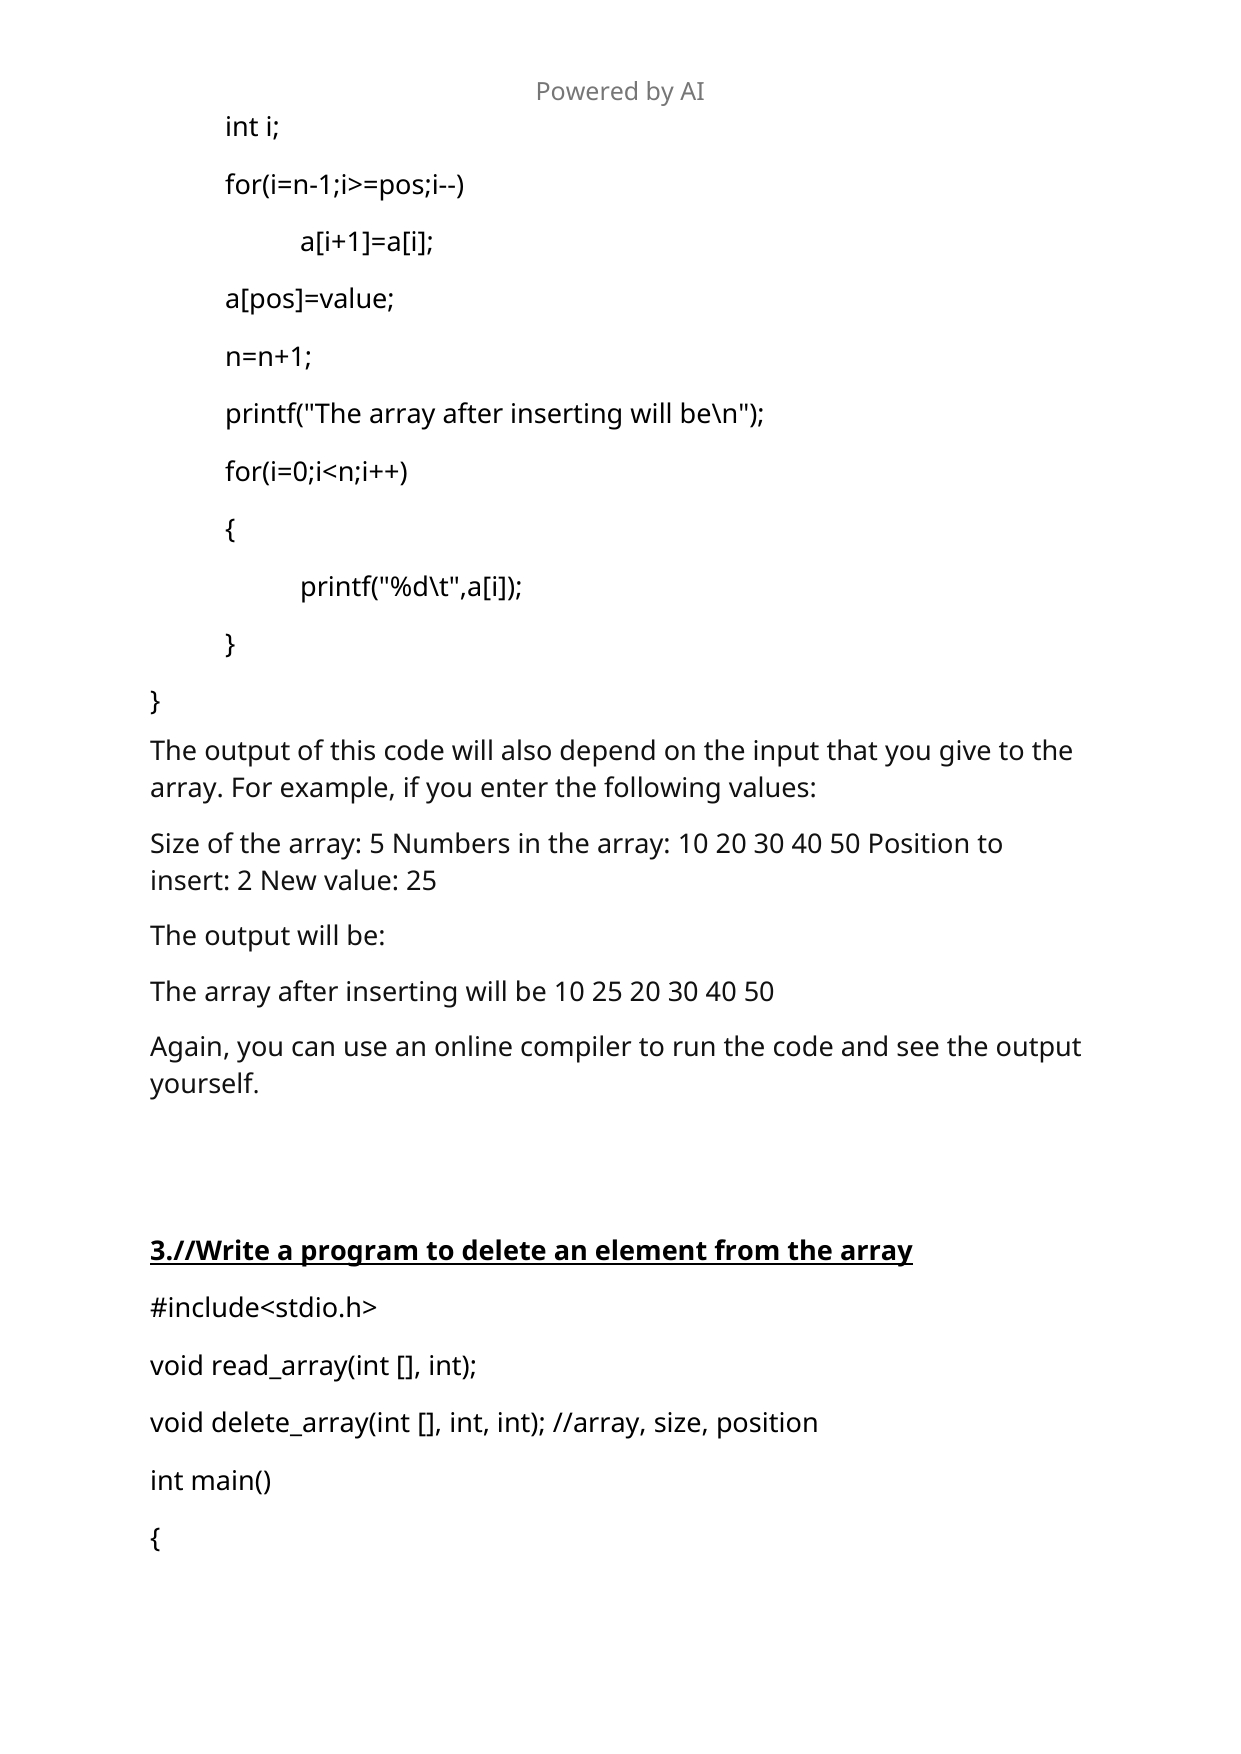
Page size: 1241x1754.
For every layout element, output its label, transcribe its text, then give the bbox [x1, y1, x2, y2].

text printf("%d\t",a[i]); [150, 567, 1090, 604]
text int main() [150, 1461, 1090, 1498]
text int i; [150, 108, 1090, 145]
text 3.//Write a program to delete an element from the array [150, 1231, 1090, 1268]
text printf("The array after inserting will be\n"); [150, 395, 1090, 432]
text { [150, 1518, 1090, 1555]
text for(i=n-1;i>=pos;i--) [150, 165, 1090, 202]
text The output of this code will also depend on the input that you give to the array. For example, if you enter the following values: [150, 732, 1090, 805]
text a[pos]=value; [150, 280, 1090, 317]
text } [150, 624, 1090, 661]
text void read_array(int [], int); [150, 1346, 1090, 1383]
text n=n+1; [150, 337, 1090, 374]
text for(i=0;i<n;i++) [150, 452, 1090, 489]
text a[i+1]=a[i]; [150, 223, 1090, 259]
text #include<stdio.h> [150, 1289, 1090, 1326]
text { [150, 509, 1090, 546]
text Again, you can use an online compiler to run the code and see the output yourself. [150, 1028, 1090, 1102]
text } [150, 682, 1090, 719]
text void delete_array(int [], int, int); //array, size, position [150, 1404, 1090, 1441]
text The array after inserting will be 10 25 20 30 40 50 [150, 972, 1090, 1009]
text Size of the array: 5 Numbers in the array: 10 20 30 40 50 Position to insert: 2 New value: 25 [150, 824, 1090, 898]
text The output will be: [150, 917, 1090, 953]
